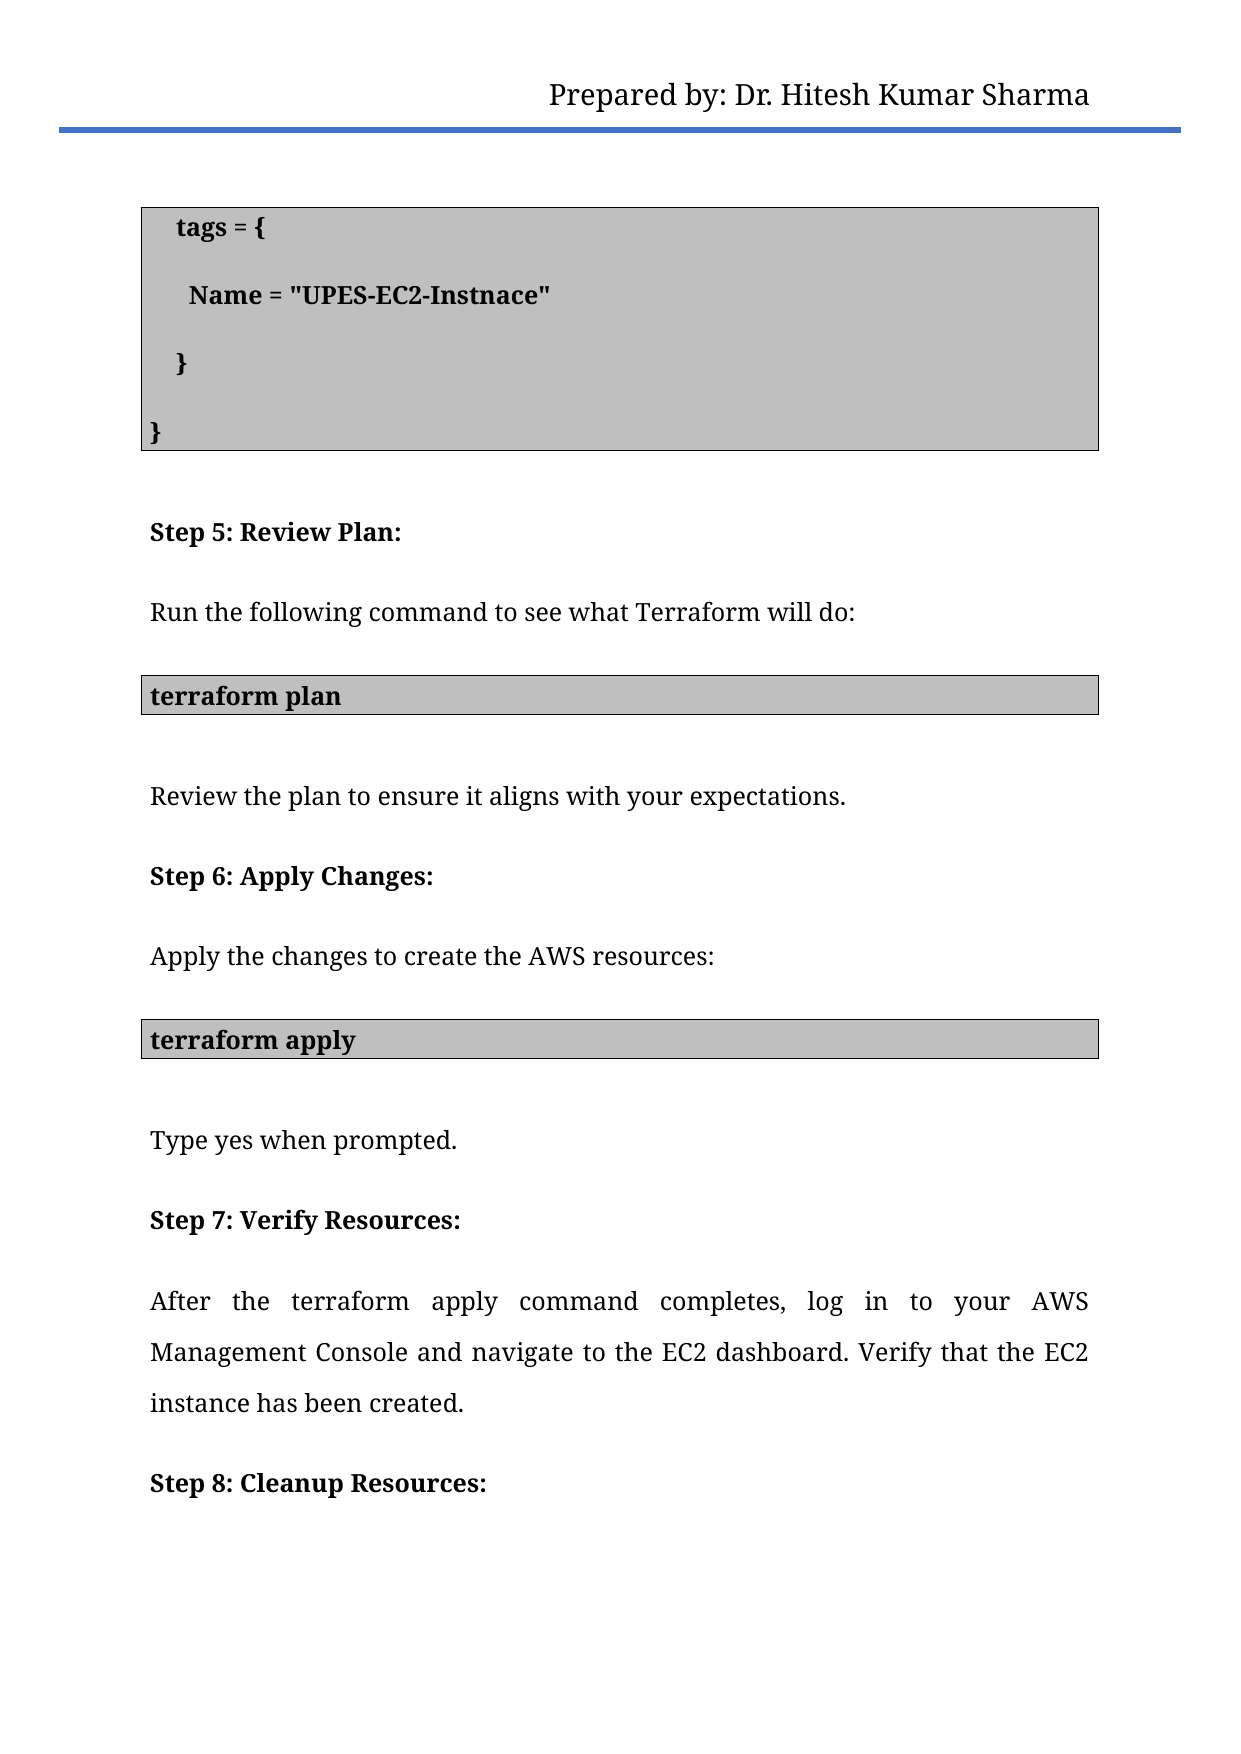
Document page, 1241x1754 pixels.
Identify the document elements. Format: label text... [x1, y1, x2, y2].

text Step 5: Review Plan: [150, 515, 1090, 549]
text tags = { [142, 208, 1098, 244]
text Review the plan to ensure it aligns with your expectations. [150, 779, 1090, 813]
text Step 8: Cleanup Resources: [150, 1466, 1090, 1499]
text Apply the changes to create the AWS resources: [150, 939, 1090, 973]
text } [142, 411, 1098, 450]
text After the terraform apply command completes, log in to your AWS Management Console and navigate to the EC2 dashboard. Verify that the EC2 instance has been created. [150, 1283, 1090, 1419]
text Run the following command to see what Terraform will do: [150, 595, 1090, 629]
text Type yes when prompted. [150, 1123, 1090, 1157]
text } [142, 343, 1098, 380]
text Name = "UPES-EC2-Instnace" [142, 275, 1098, 312]
text Step 6: Apply Changes: [150, 859, 1090, 893]
text terraform plan [142, 676, 1098, 714]
text terraform apply [142, 1020, 1098, 1058]
text Step 7: Verify Resources: [150, 1203, 1090, 1237]
